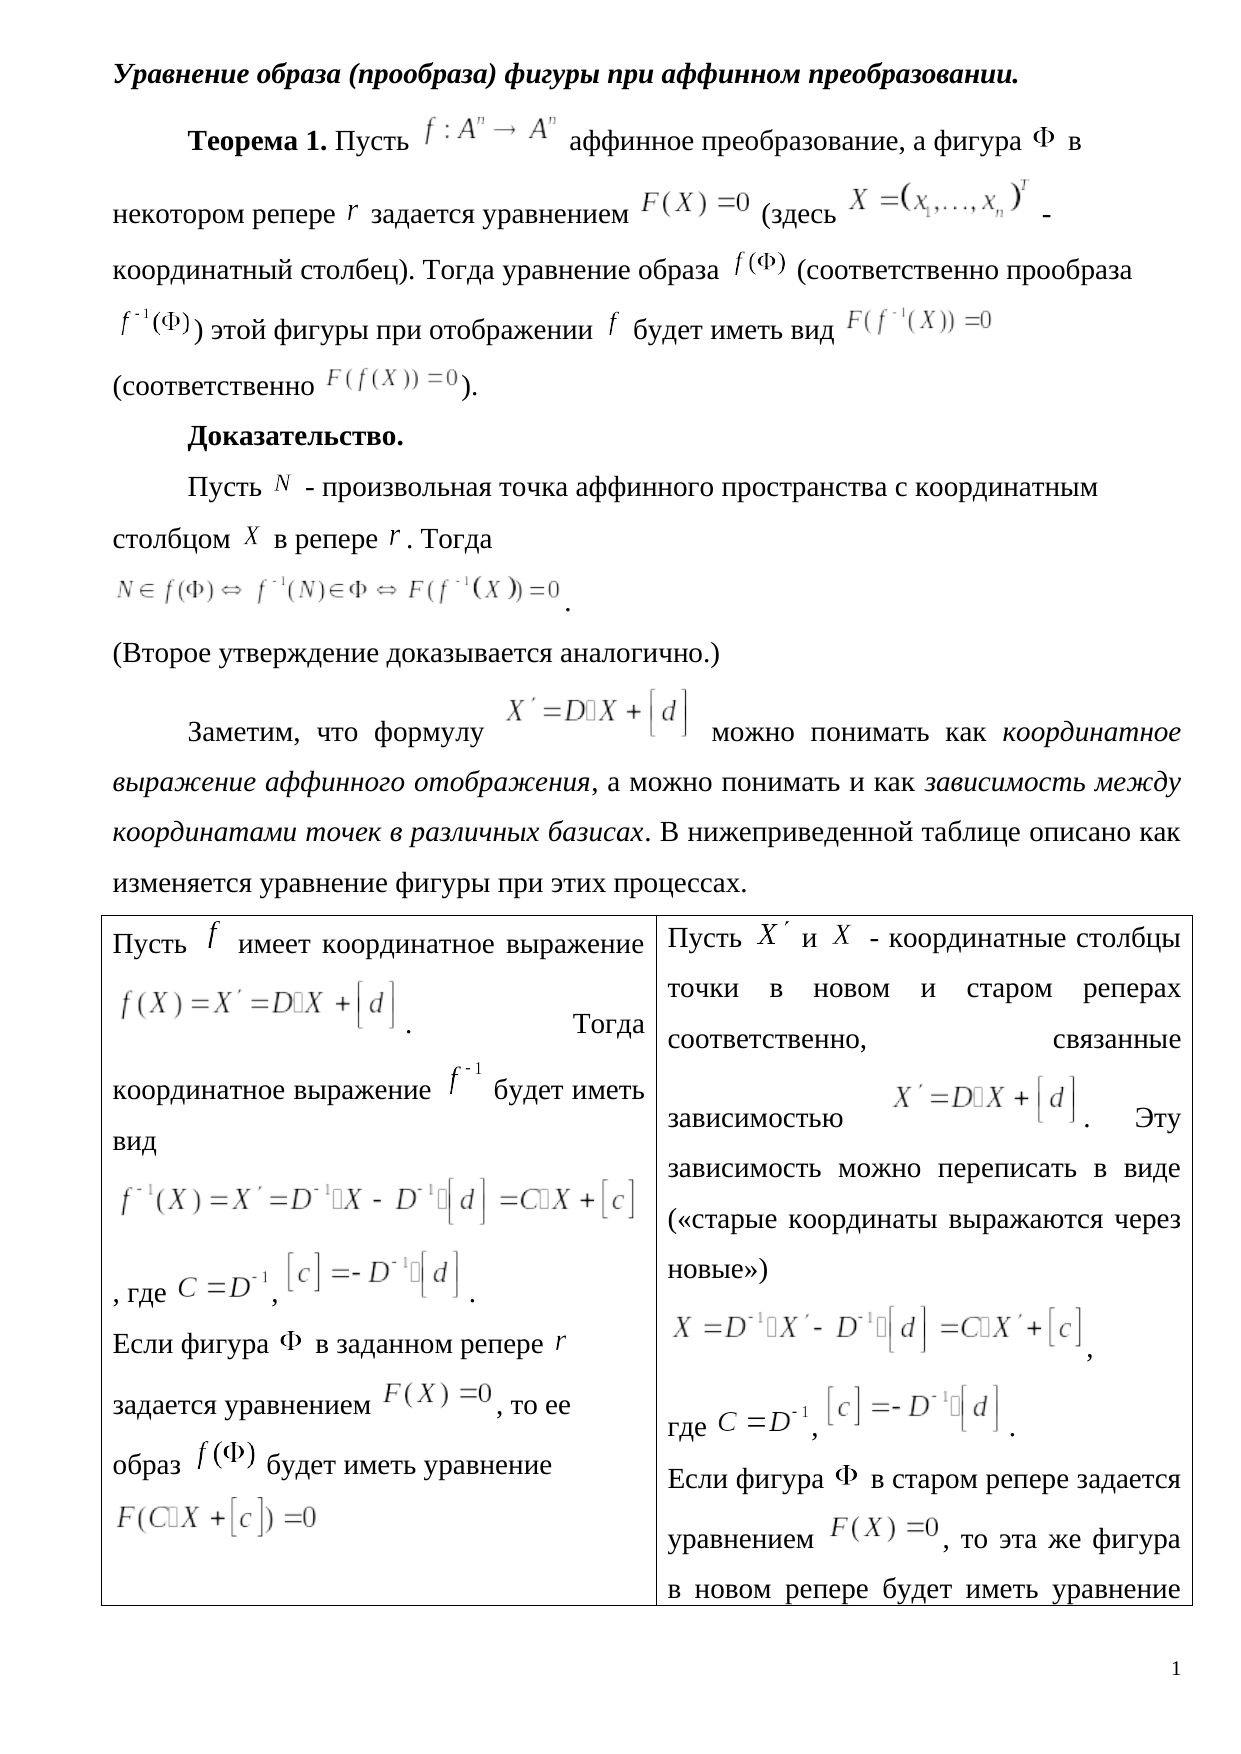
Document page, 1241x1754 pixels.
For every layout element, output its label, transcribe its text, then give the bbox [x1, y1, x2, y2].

text Пусть - произвольная точка аффинного пространства с координатным столбцом в репере . Тогда [112, 469, 1181, 554]
text Заметим, что формулу можно понимать как координатное выражение аффинного отображения, а можно понимать и как зависимость между координатами точек в различных базисах. В нижеприведенной таблице описано как изменяется уравнение фигуры при этих процессах. [112, 685, 1181, 898]
text . [112, 571, 1181, 618]
text Доказательство. [112, 418, 1181, 452]
text Уравнение образа (прообраза) фигуры при аффинном преобразовании. [112, 56, 1181, 90]
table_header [657, 916, 1192, 1605]
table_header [102, 916, 656, 1605]
text (Второе утверждение доказывается аналогично.) [112, 635, 1181, 668]
text Теорема 1. Пусть аффинное преобразование, а фигура в некотором репере задается уравнением (здесь - координатный столбец). Тогда уравнение образа (соответственно прообраза ) этой фигуры при отображении будет иметь вид (соответственно ). [112, 106, 1181, 402]
